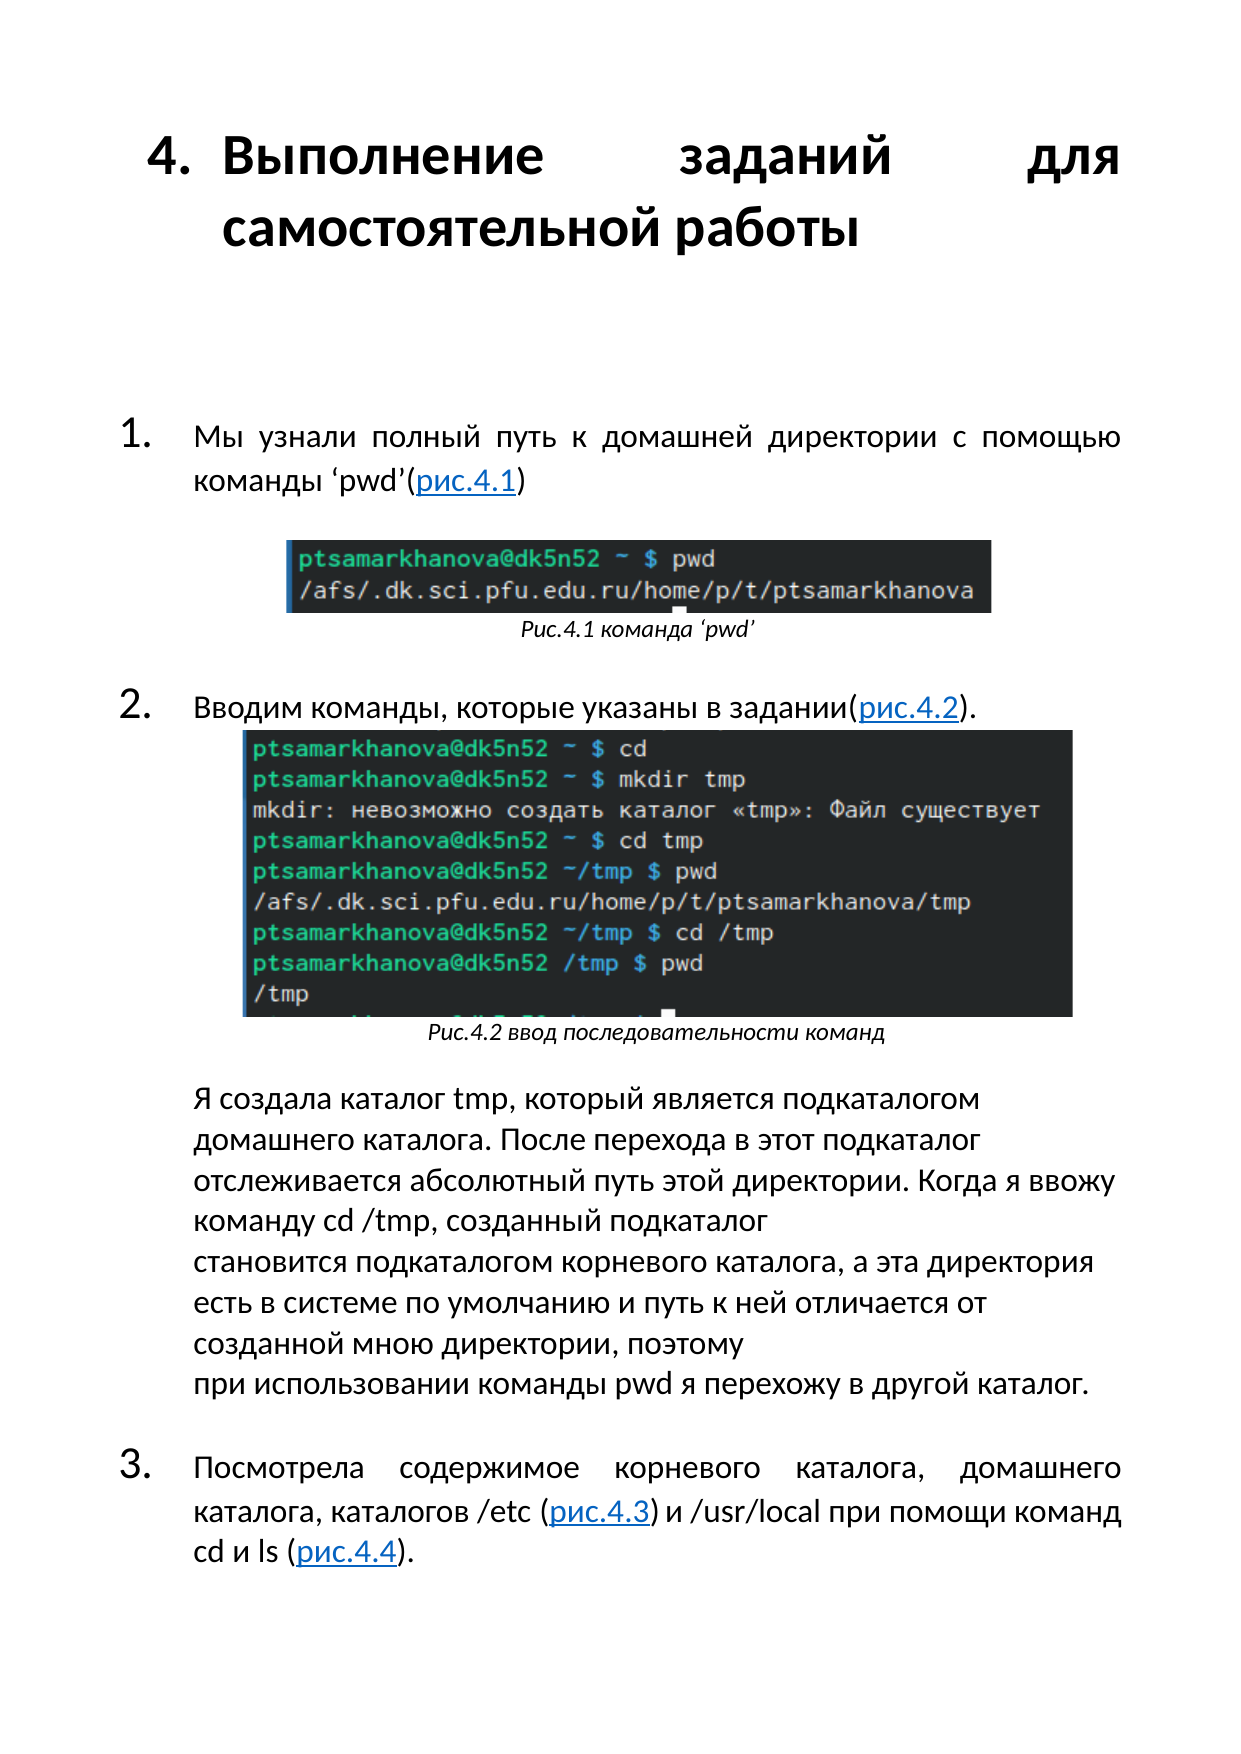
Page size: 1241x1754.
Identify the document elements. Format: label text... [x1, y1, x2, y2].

list Рис.4.2 ввод последовательности команд [193, 1016, 1122, 1047]
list при использовании команды pwd я перехожу в другой каталог. [193, 1362, 1122, 1403]
list Мы узнали полный путь к домашней директории с помощью команды ‘pwd’(рис.4.1) [118, 403, 1122, 500]
list Выполнение заданий для самостоятельной работы [148, 118, 1122, 261]
list Я создала каталог tmp, который является подкаталогом домашнего каталога. После перехода в этот подкаталог отслеживается абсолютный путь этой директории. Когда я ввожу команду cd /tmp, созданный подкаталог [193, 1077, 1122, 1240]
text Рис.4.1 команда ‘pwd’ [156, 613, 1122, 643]
picture [286, 540, 992, 613]
list становится подкаталогом корневого каталога, а эта директория есть в системе по умолчанию и путь к ней отличается от созданной мною директории, поэтому [193, 1240, 1122, 1362]
list Вводим команды, которые указаны в задании(рис.4.2). [118, 674, 1122, 730]
list Посмотрела содержимое корневого каталога, домашнего каталога, каталогов /etc (рис.4.3) и /usr/local при помощи команд cd и ls (рис.4.4). [118, 1434, 1122, 1571]
picture [242, 730, 1073, 1017]
